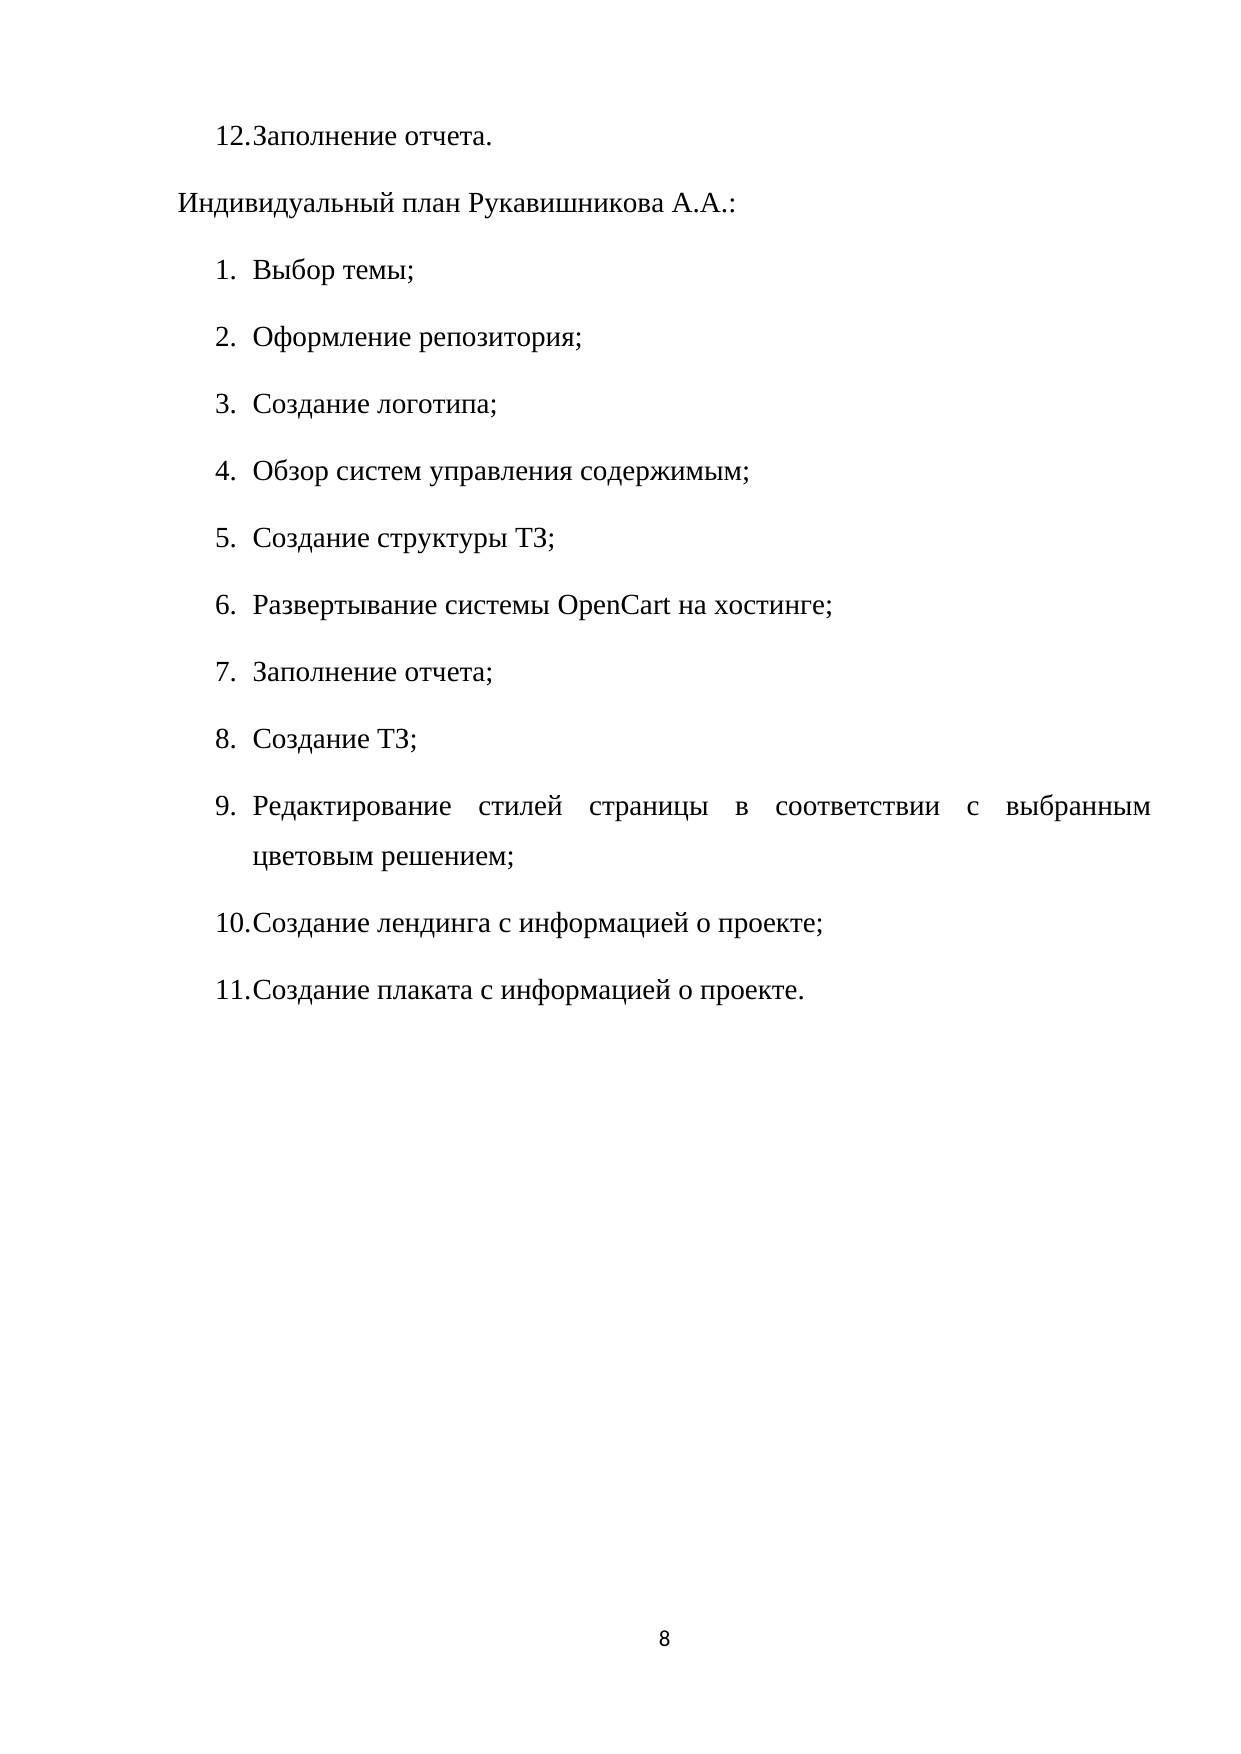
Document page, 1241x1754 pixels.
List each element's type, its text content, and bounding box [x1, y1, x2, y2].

list Заполнение отчета. [215, 118, 1152, 152]
list Создание ТЗ; [215, 721, 1152, 754]
list Обзор систем управления содержимым; [215, 453, 1152, 487]
list Развертывание системы OpenCart на хостинге; [215, 587, 1152, 621]
list Редактирование стилей страницы в соответствии с выбранным цветовым решением; [215, 788, 1152, 872]
list Создание структуры ТЗ; [215, 520, 1152, 553]
list Заполнение отчета; [215, 654, 1152, 687]
list Оформление репозитория; [215, 319, 1152, 353]
list Выбор темы; [215, 252, 1152, 286]
list Создание лендинга с информацией о проекте; [215, 905, 1152, 939]
text Индивидуальный план Рукавишникова А.А.: [177, 185, 1152, 219]
list Создание плаката с информацией о проекте. [215, 972, 1152, 1006]
list Создание логотипа; [215, 386, 1152, 419]
